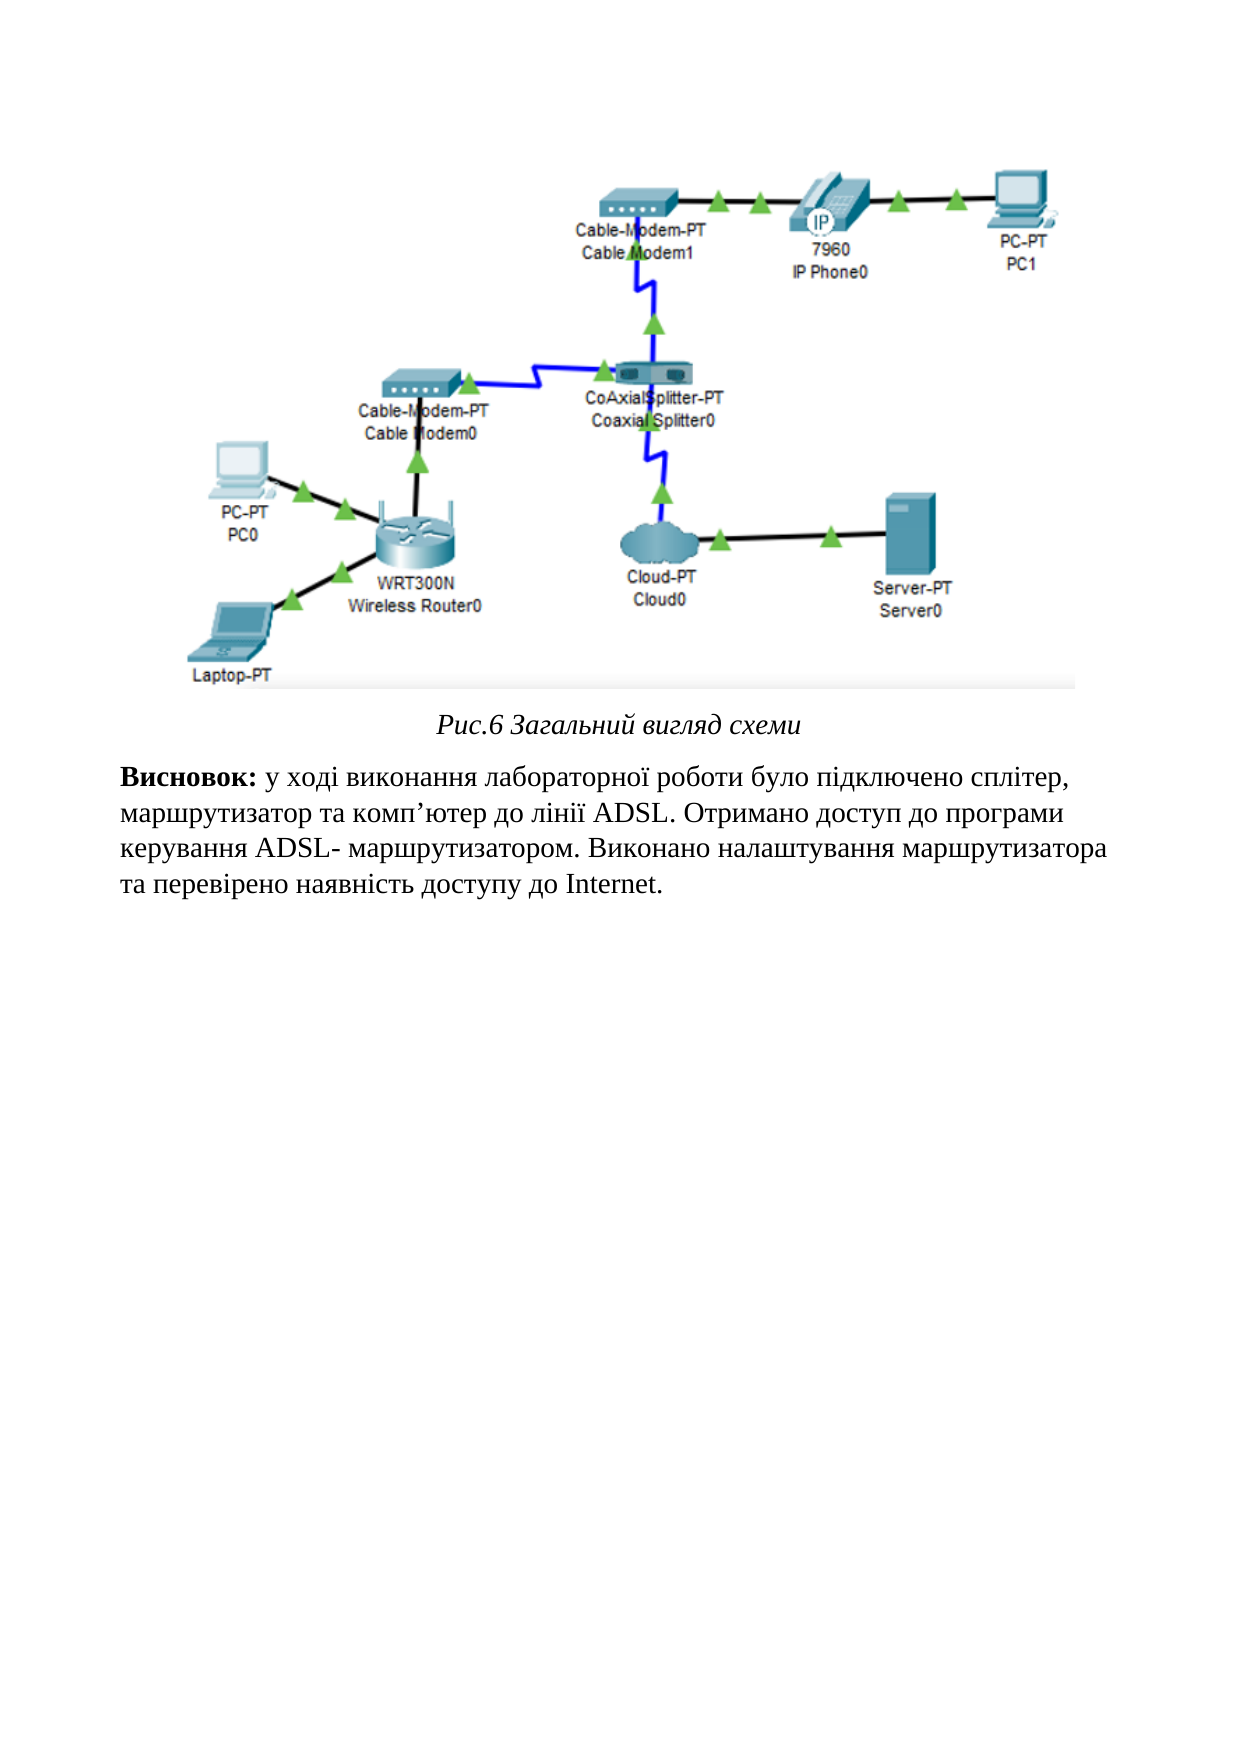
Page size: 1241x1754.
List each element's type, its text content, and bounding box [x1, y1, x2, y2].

text Рис.6 Загальний вигляд схеми [120, 707, 1120, 741]
text Висновок: у ході виконання лабораторної роботи було підключено сплітер, маршрутизатор та комп’ютер до лінії ADSL. Отримано доступ до програми керування ADSL- маршрутизатором. Виконано налаштування маршрутизатора та перевірено наявність доступу до Internet. [120, 759, 1120, 899]
picture [120, 120, 1075, 689]
